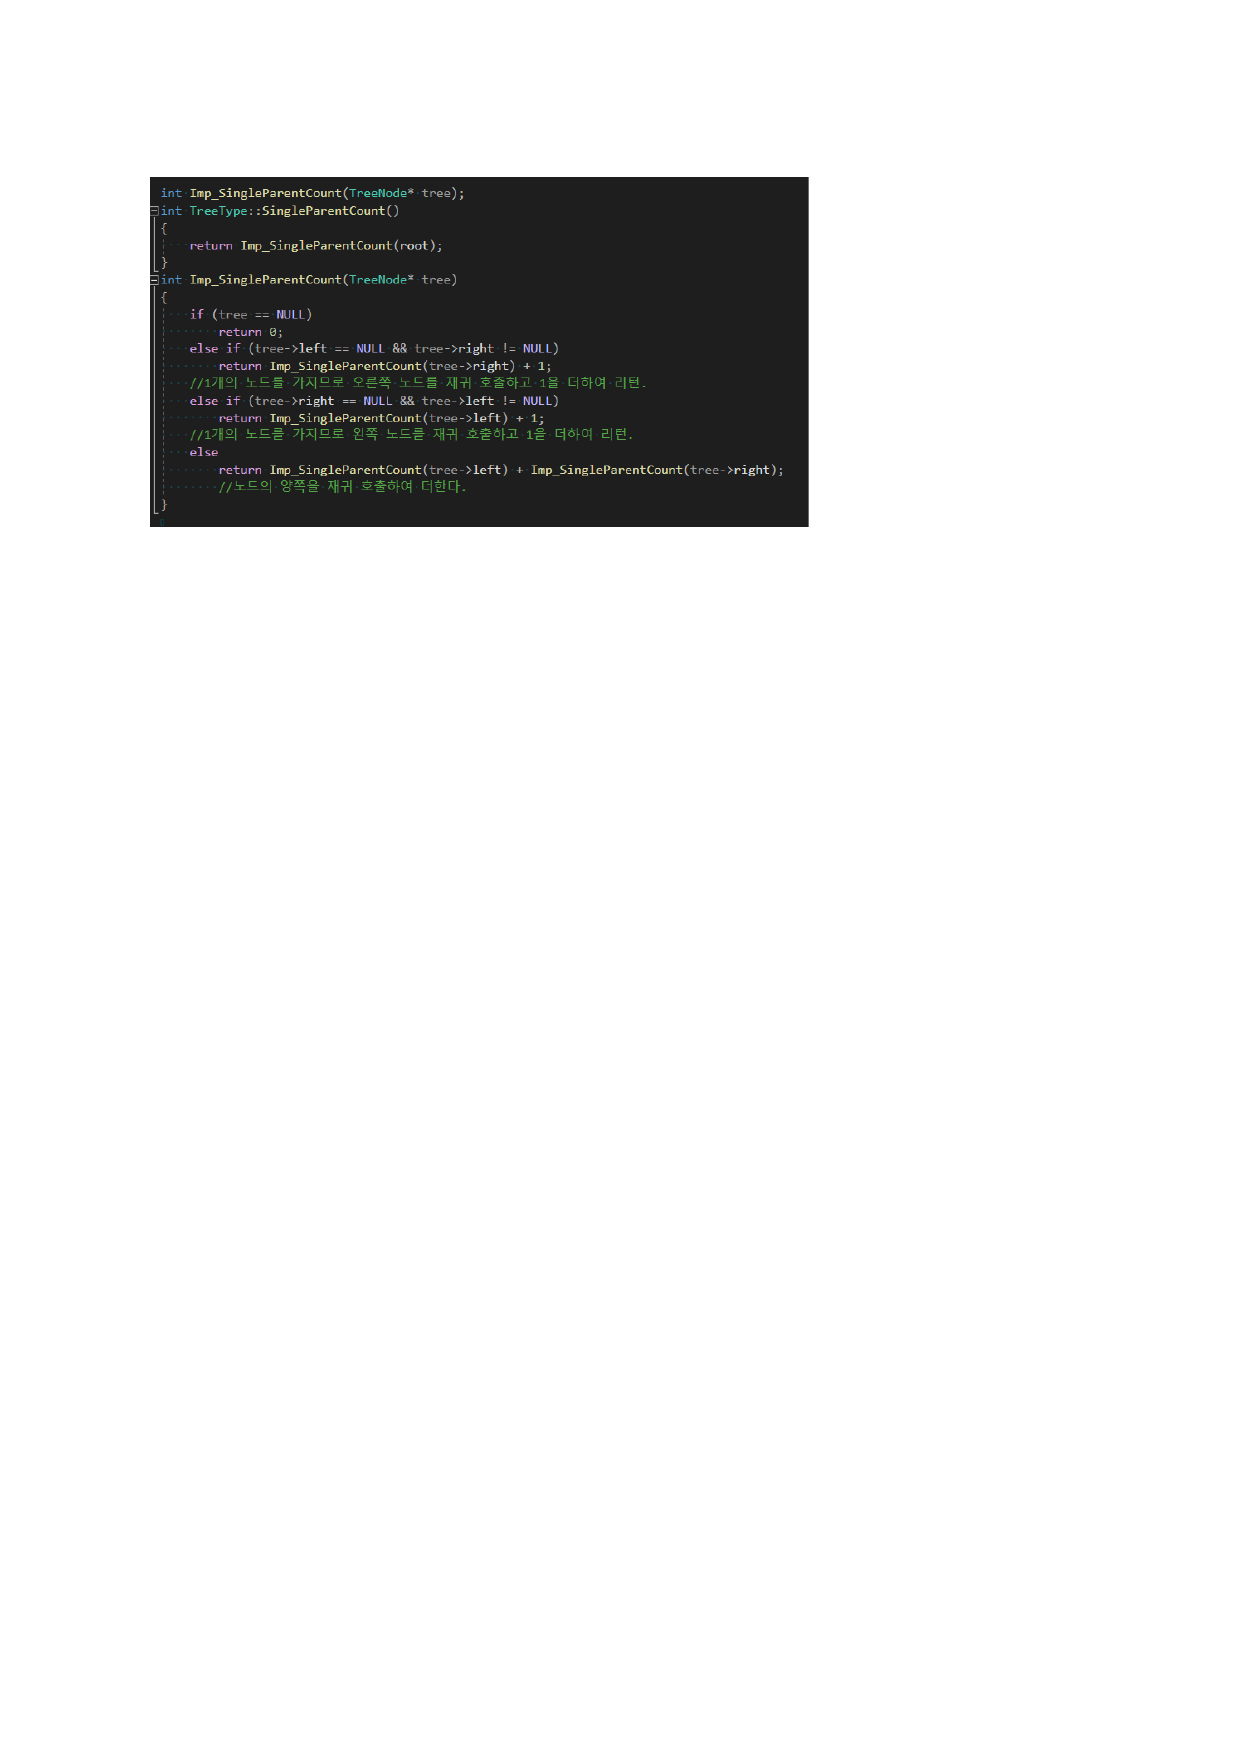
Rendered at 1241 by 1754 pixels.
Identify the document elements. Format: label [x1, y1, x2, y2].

picture [150, 177, 809, 527]
